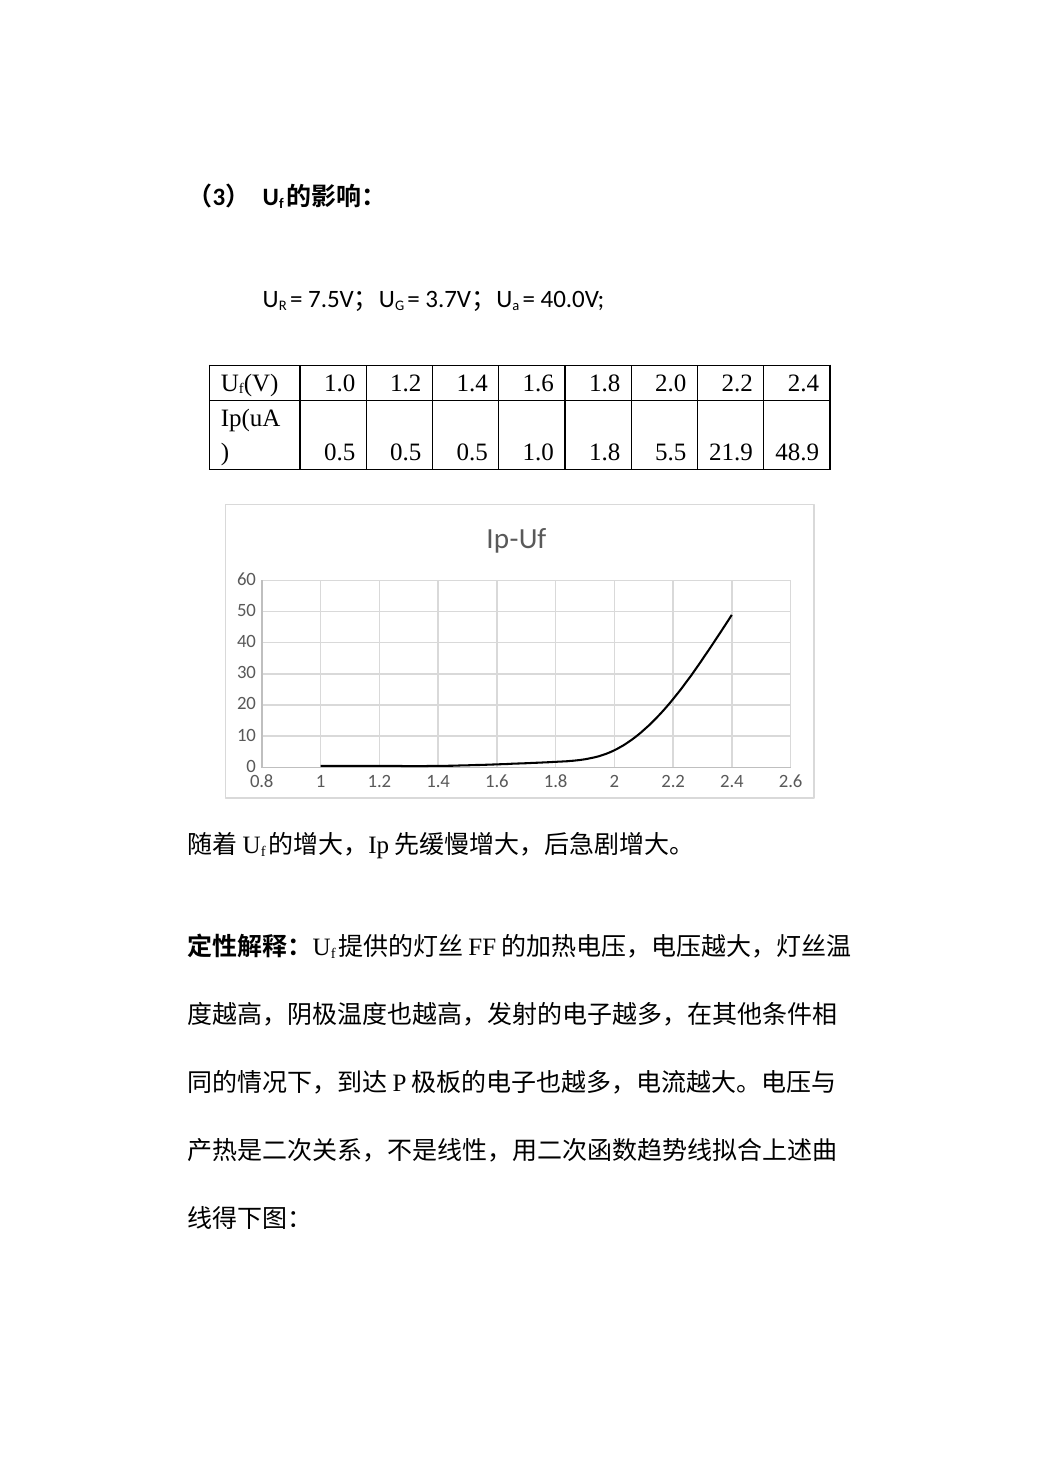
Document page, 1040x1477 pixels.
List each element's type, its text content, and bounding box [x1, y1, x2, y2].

table_cell 0.5 [301, 401, 366, 468]
table_header 1.8 [566, 366, 631, 399]
table_cell 5.5 [632, 401, 697, 468]
table_cell 1.0 [499, 401, 564, 468]
table_header 2.2 [698, 366, 763, 399]
table_header 2.0 [632, 366, 697, 399]
table_header 1.6 [499, 366, 564, 399]
text 定性解释：Uf提供的灯丝FF的加热电压，电压越大，灯丝温度越高，阴极温度也越高，发射的电子越多，在其他条件相同的情况下，到达P极板的电子也越多，电流越大。电压与产热是二次关系，不是线性，用二次函数趋势线拟合上述曲线得下图： [187, 911, 852, 1251]
table_header 1.2 [367, 366, 432, 399]
list UR = 7.5V；UG = 3.7V；Ua = 40.0V; [262, 263, 852, 331]
table_cell 1.8 [566, 401, 631, 468]
table_header Uf(V) [210, 366, 299, 399]
text 随着Uf的增大，Ip先缓慢增大，后急剧增大。 [187, 809, 852, 877]
table_cell Ip(uA) [210, 401, 299, 468]
table_cell 0.5 [367, 401, 432, 468]
table_header 2.4 [764, 366, 829, 399]
table_cell 48.9 [764, 401, 829, 468]
table_header 1.0 [301, 366, 366, 399]
list Uf的影响： [187, 161, 852, 229]
table_cell 21.9 [698, 401, 763, 468]
table_cell 0.5 [433, 401, 498, 468]
table_header 1.4 [433, 366, 498, 399]
